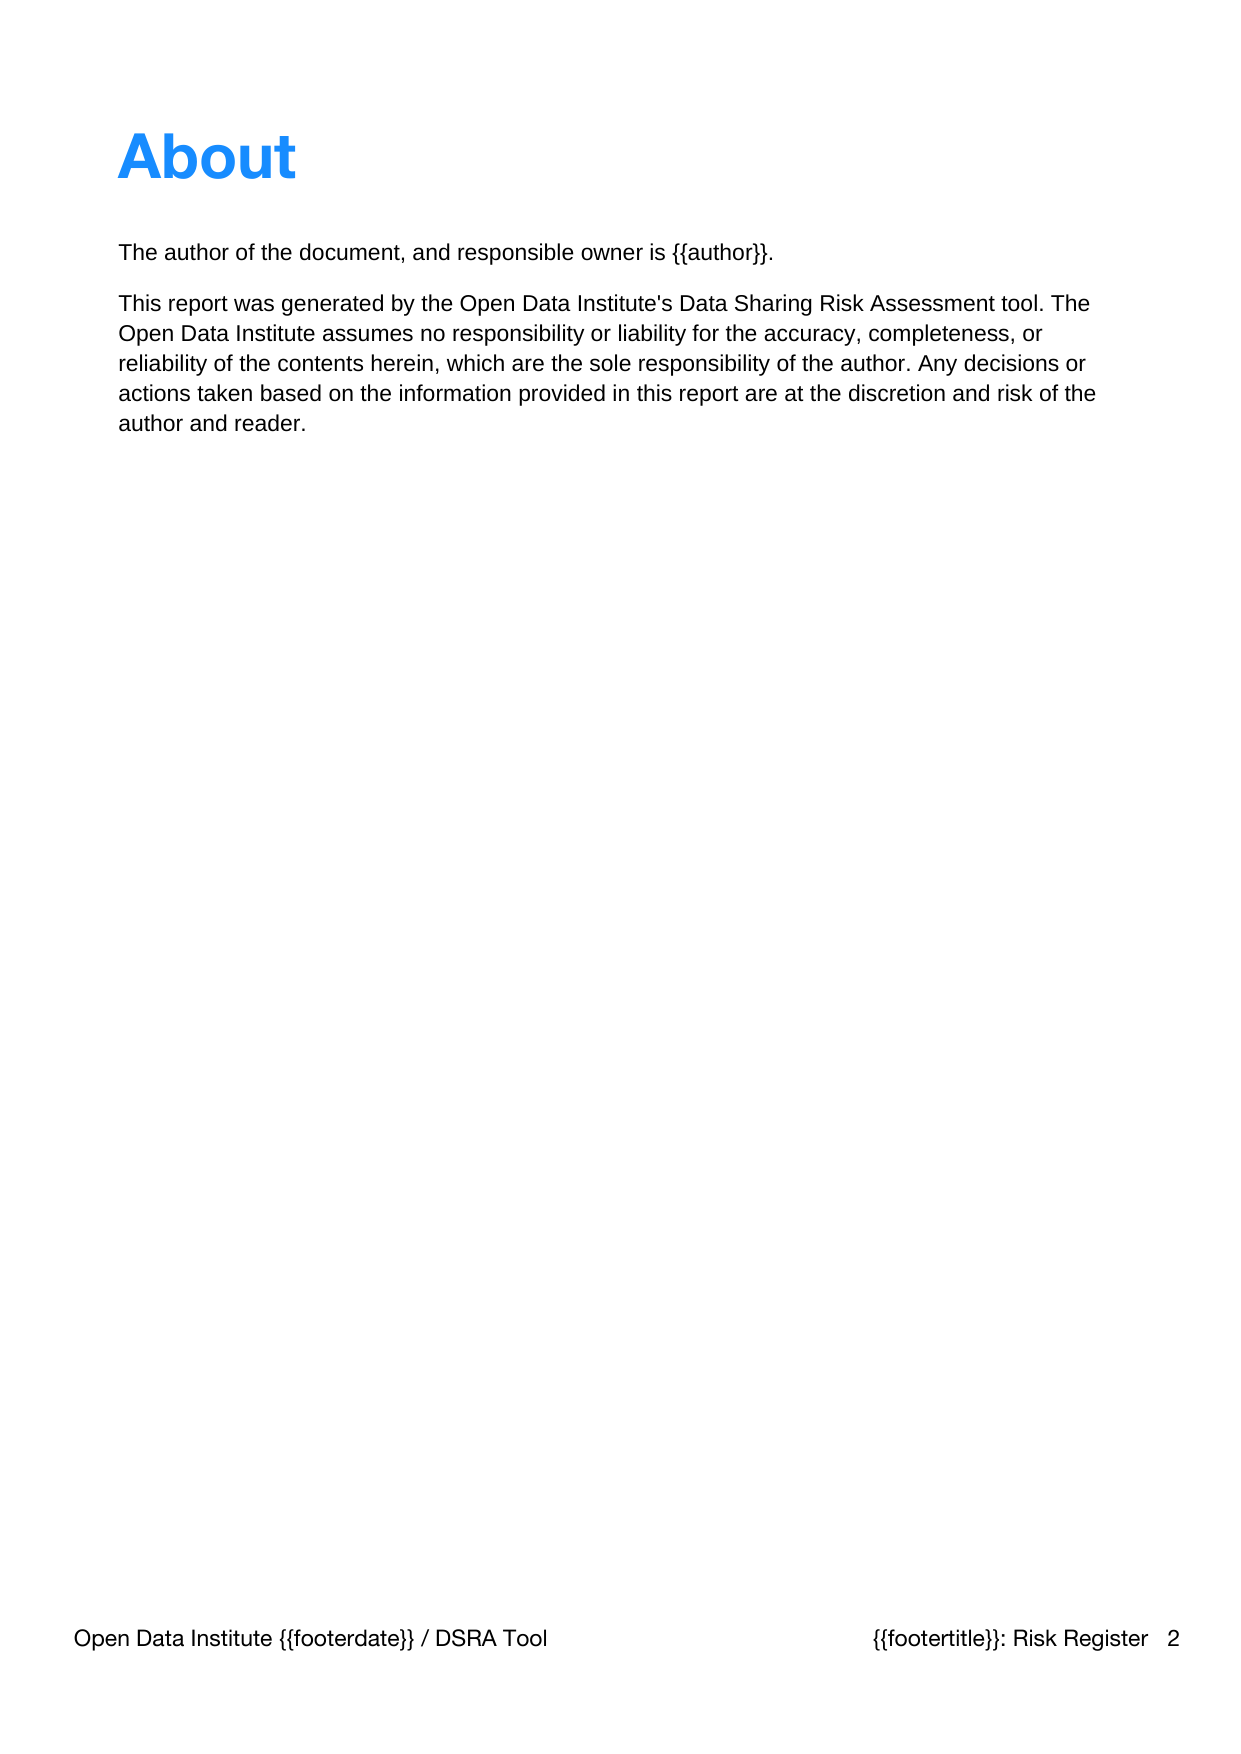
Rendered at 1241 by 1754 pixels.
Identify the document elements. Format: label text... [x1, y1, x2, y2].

text The author of the document, and responsible owner is {{author}}. [118, 238, 1123, 265]
subtitle About [118, 118, 1137, 197]
text This report was generated by the Open Data Institute's Data Sharing Risk Assessment tool. The Open Data Institute assumes no responsibility or liability for the accuracy, completeness, or reliability of the contents herein, which are the sole responsibility of the author. Any decisions or actions taken based on the information provided in this report are at the discretion and risk of the author and reader. [118, 289, 1123, 437]
